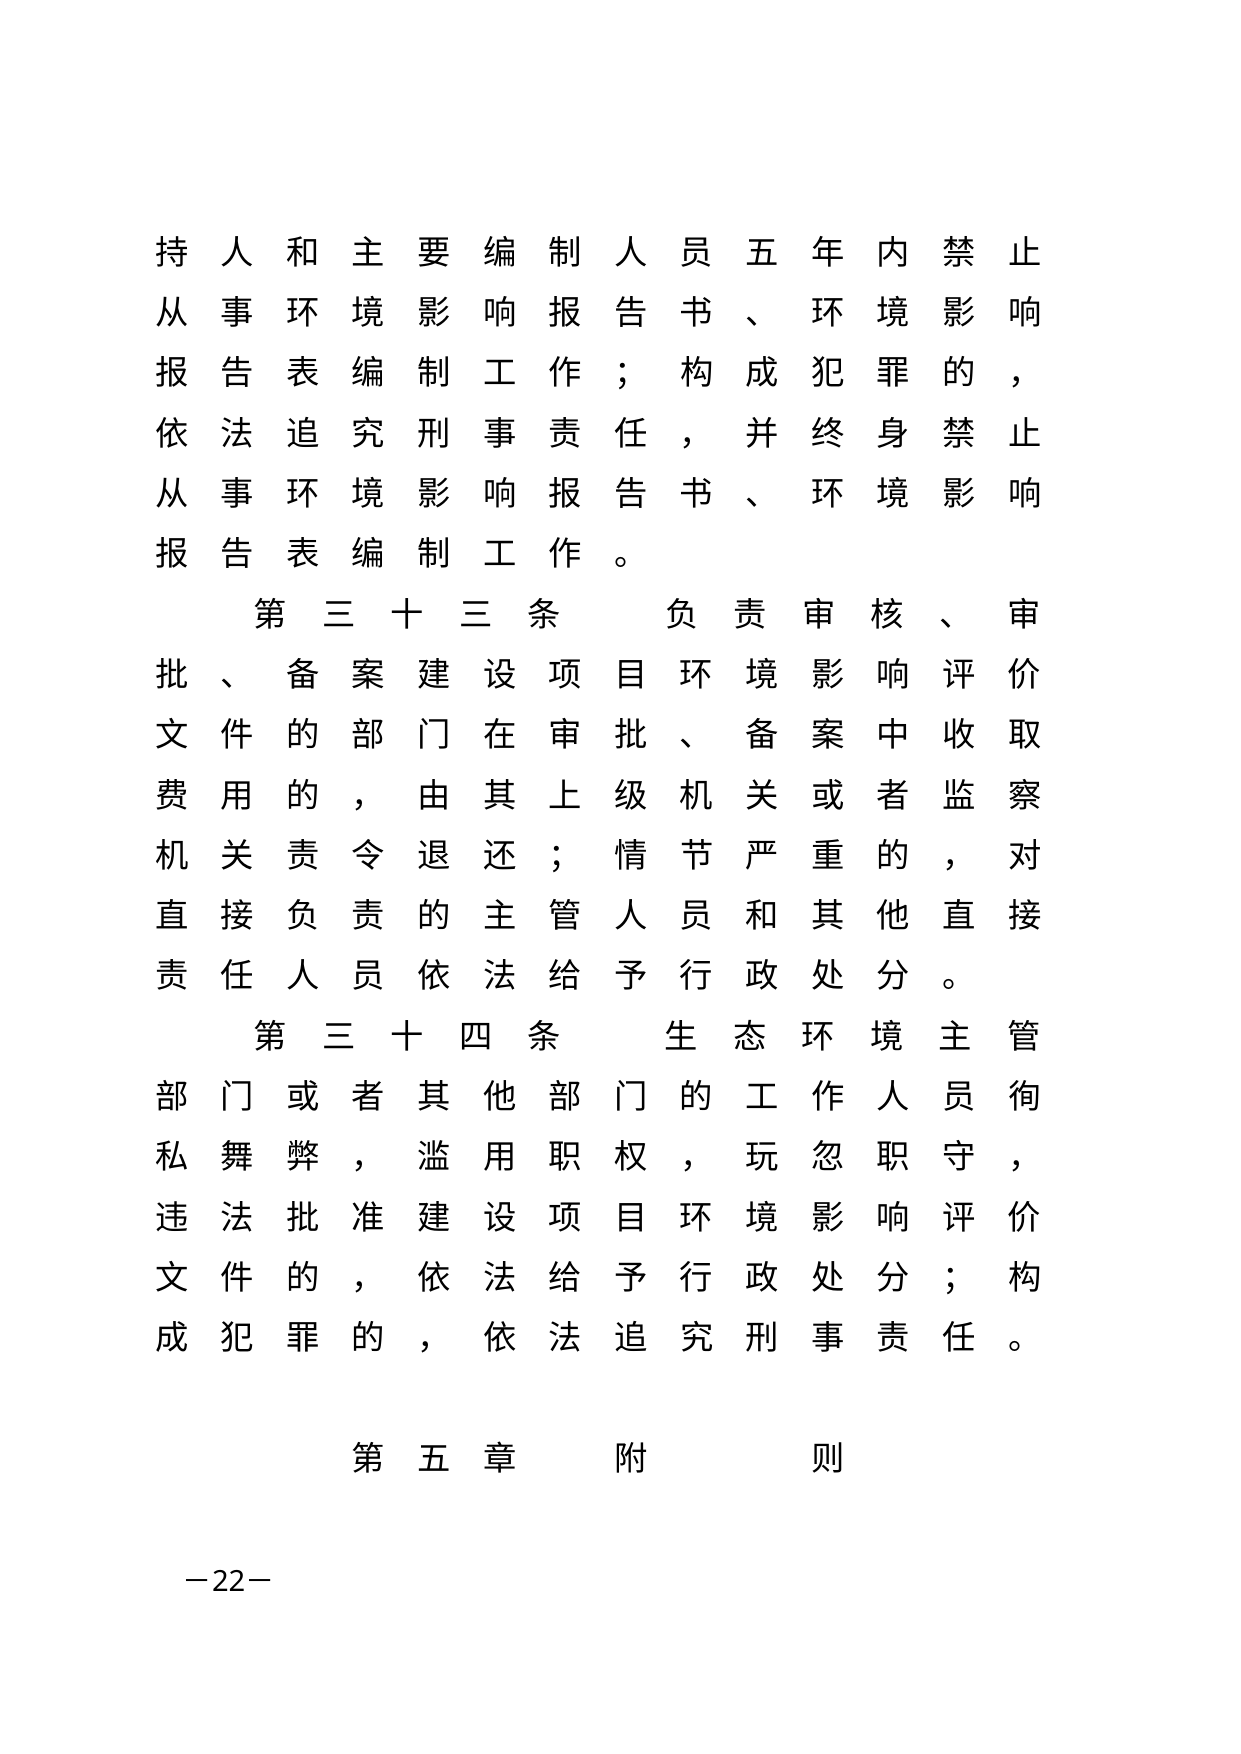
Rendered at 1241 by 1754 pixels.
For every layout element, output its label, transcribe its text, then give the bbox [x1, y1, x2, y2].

text 第五章 附 则 [155, 1426, 1073, 1486]
text 第三十四条 生态环境主管部门或者其他部门的工作人员徇私舞弊，滥用职权，玩忽职守，违法批准建设项目环境影响评价文件的，依法给予行政处分；构成犯罪的，依法追究刑事责任。 [155, 1003, 1073, 1365]
text 第三十三条 负责审核、审批、备案建设项目环境影响评价文件的部门在审批、备案中收取费用的，由其上级机关或者监察机关责令退还；情节严重的，对直接负责的主管人员和其他直接责任人员依法给予行政处分。 [155, 581, 1073, 1003]
text 编制单位有本条第一款、第二款规定的违法行为的，编制主持人和主要编制人员五年内禁止从事环境影响报告书、环境影响报告表编制工作；构成犯罪的，依法追究刑事责任，并终身禁止从事环境影响报告书、环境影响报告表编制工作。 [155, 219, 1073, 581]
